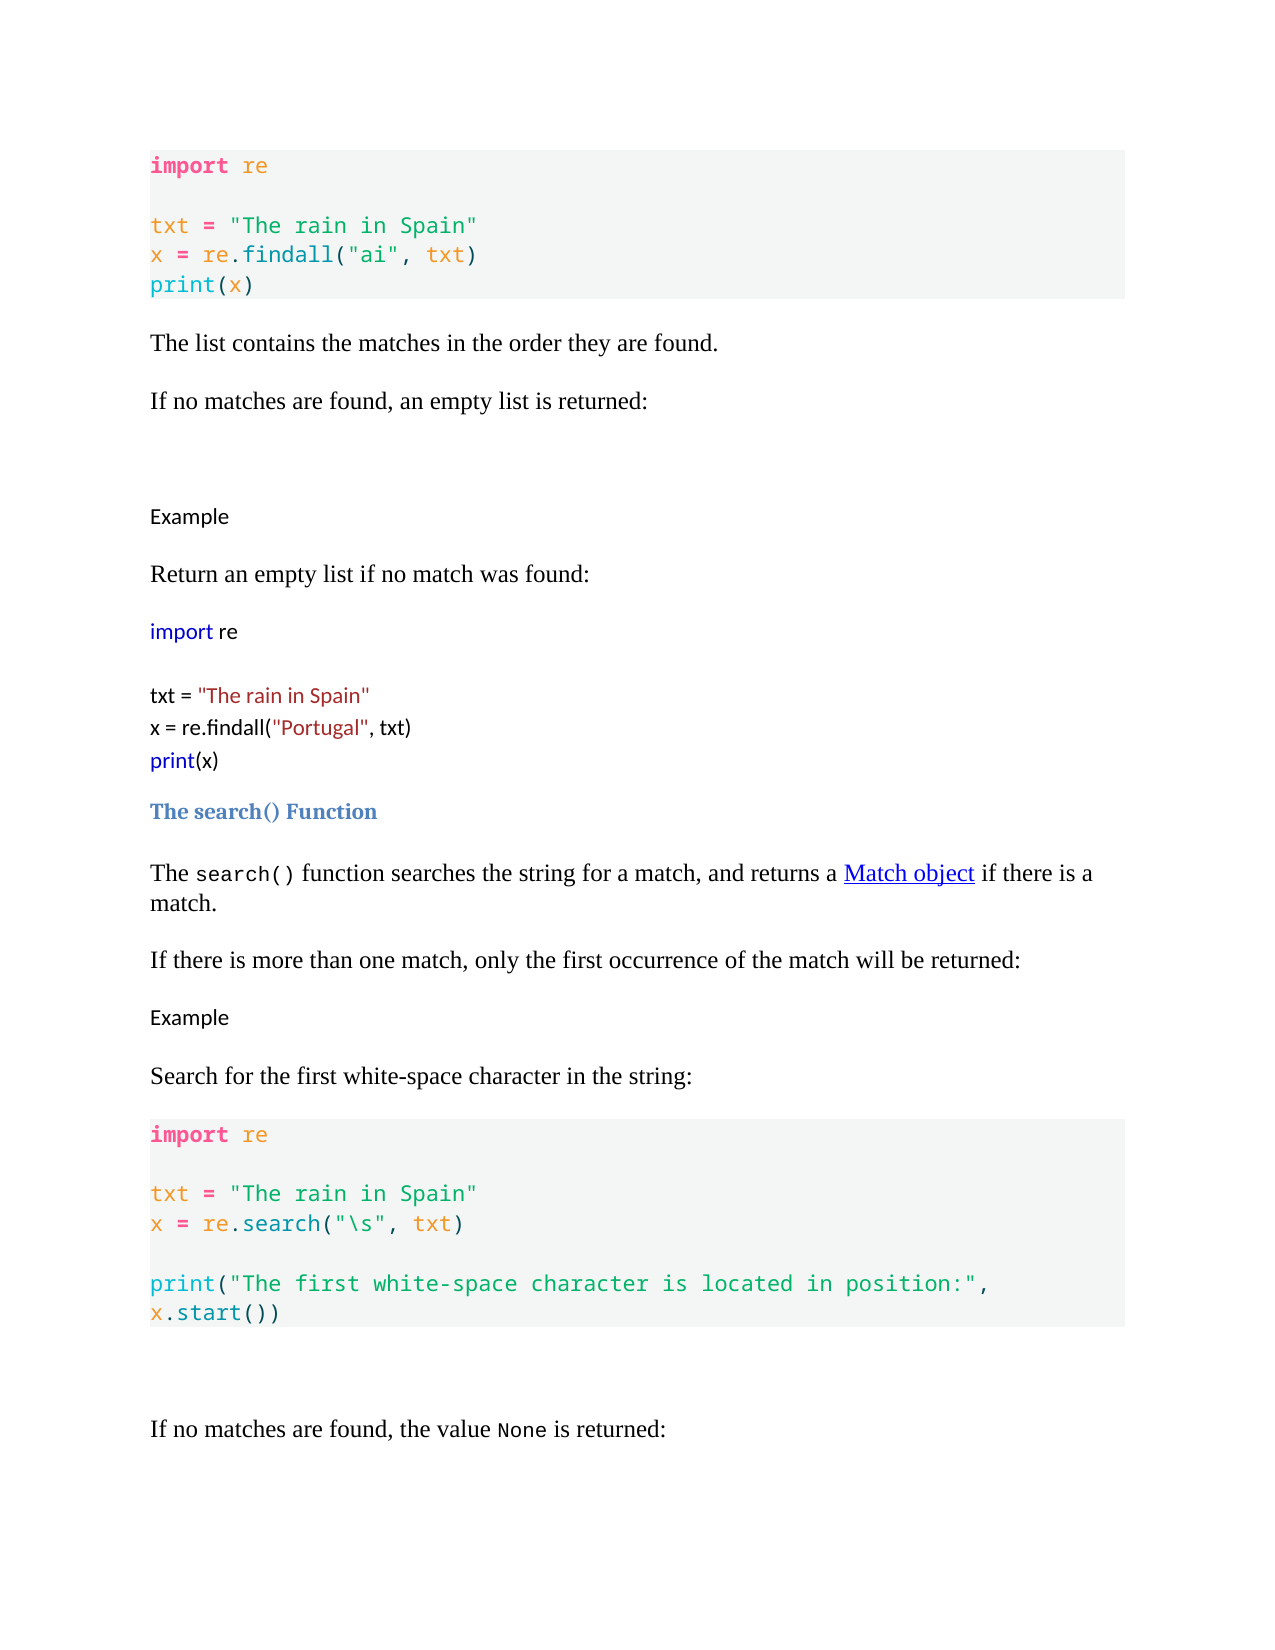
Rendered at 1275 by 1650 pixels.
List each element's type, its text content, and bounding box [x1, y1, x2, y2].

text Example [150, 1003, 1125, 1032]
text x = re.search("\s", txt) [150, 1208, 1125, 1238]
text import re [150, 1119, 1125, 1148]
text If no matches are found, an empty list is returned: [150, 386, 1125, 415]
text txt = "The rain in Spain" [150, 209, 1125, 239]
text Search for the first white-space character in the string: [150, 1061, 1125, 1089]
subtitle The search() Function [150, 799, 1125, 825]
text x = re.findall("ai", txt) [150, 239, 1125, 269]
text import re txt = "The rain in Spain" x = re.findall("Portugal", txt) print(x) [150, 617, 1125, 774]
text Return an empty list if no match was found: [150, 559, 1125, 588]
text If no matches are found, the value None is returned: [150, 1414, 1125, 1444]
text print("The first white-space character is located in position:", x.start()) [150, 1268, 1125, 1327]
text Example [150, 502, 1125, 530]
text If there is more than one match, only the first occurrence of the match will be returned: [150, 946, 1125, 974]
text txt = "The rain in Spain" [150, 1178, 1125, 1208]
text The list contains the matches in the order they are found. [150, 328, 1125, 357]
text import re [150, 150, 1125, 180]
text print(x) [150, 269, 1125, 299]
text The search() function searches the string for a match, and returns a Match object if there is a match. [150, 858, 1125, 916]
